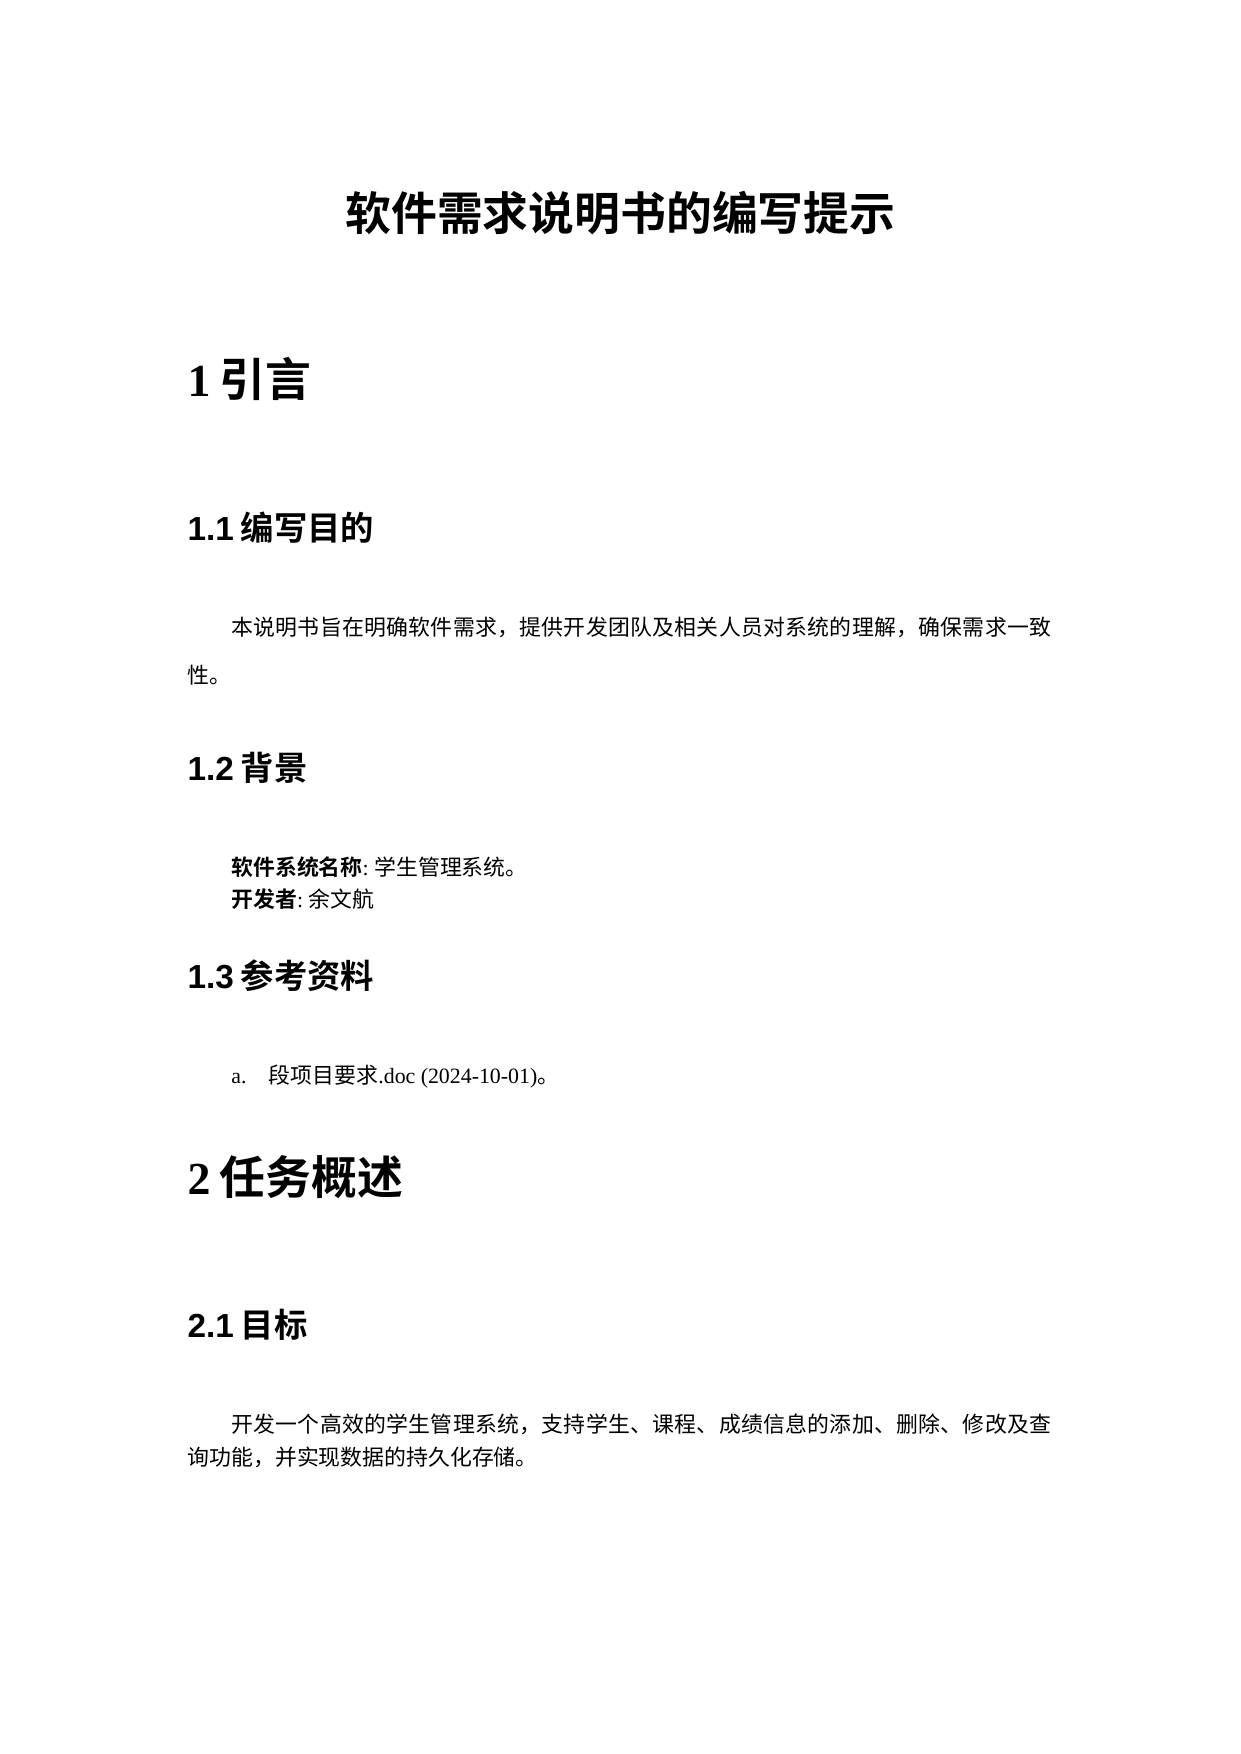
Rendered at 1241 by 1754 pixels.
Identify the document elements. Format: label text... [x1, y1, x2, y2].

list 段项目要求.doc (2024-10-01)。 [231, 1058, 1053, 1090]
text 软件需求说明书的编写提示 [187, 162, 1053, 259]
subtitle 2任务概述 [187, 1126, 1053, 1223]
subtitle 1.2背景 [187, 733, 1053, 798]
subtitle 1引言 [187, 328, 1053, 426]
text 本说明书旨在明确软件需求，提供开发团队及相关人员对系统的理解，确保需求一致性。 [187, 609, 1053, 690]
subtitle 1.3参考资料 [187, 942, 1053, 1007]
text 开发者: 余文航 [187, 882, 1053, 914]
text 软件系统名称: 学生管理系统。 [187, 849, 1053, 882]
text 开发一个高效的学生管理系统，支持学生、课程、成绩信息的添加、删除、修改及查询功能，并实现数据的持久化存储。 [187, 1407, 1053, 1472]
subtitle 1.1编写目的 [187, 493, 1053, 558]
subtitle 2.1目标 [187, 1291, 1053, 1356]
